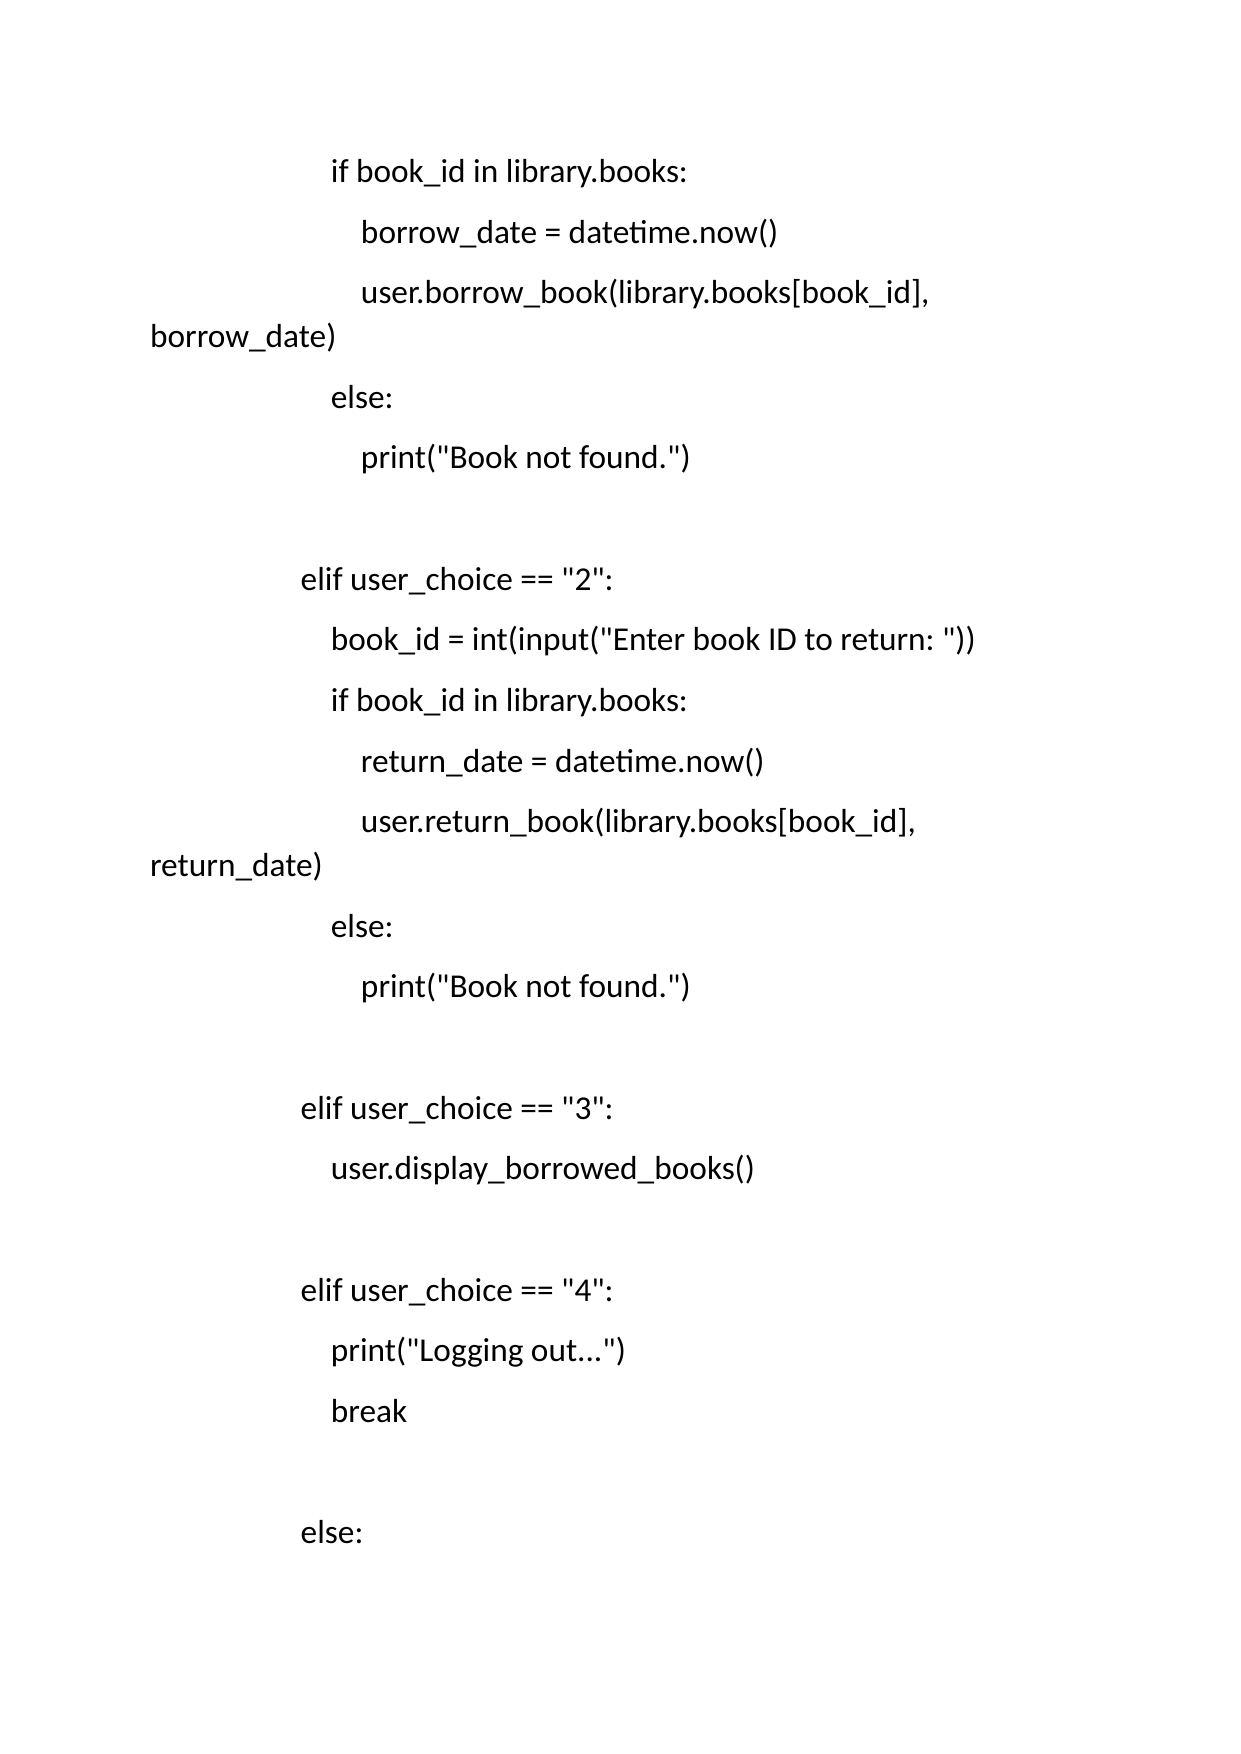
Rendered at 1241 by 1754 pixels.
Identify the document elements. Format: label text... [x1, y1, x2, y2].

text elif user_choice == "4": [150, 1268, 1090, 1309]
text user.return_book(library.books[book_id], return_date) [150, 800, 1090, 885]
text if book_id in library.books: [150, 150, 1090, 191]
text user.display_borrowed_books() [150, 1147, 1090, 1188]
text else: [150, 1511, 1090, 1552]
text break [150, 1390, 1090, 1431]
text print("Book not found.") [150, 965, 1090, 1006]
text book_id = int(input("Enter book ID to return: ")) [150, 618, 1090, 659]
text print("Logging out...") [150, 1329, 1090, 1370]
text else: [150, 376, 1090, 417]
text else: [150, 905, 1090, 946]
text user.borrow_book(library.books[book_id], borrow_date) [150, 271, 1090, 356]
text elif user_choice == "2": [150, 558, 1090, 598]
text elif user_choice == "3": [150, 1087, 1090, 1127]
text borrow_date = datetime.now() [150, 211, 1090, 251]
text print("Book not found.") [150, 436, 1090, 477]
text if book_id in library.books: [150, 679, 1090, 720]
text return_date = datetime.now() [150, 739, 1090, 780]
